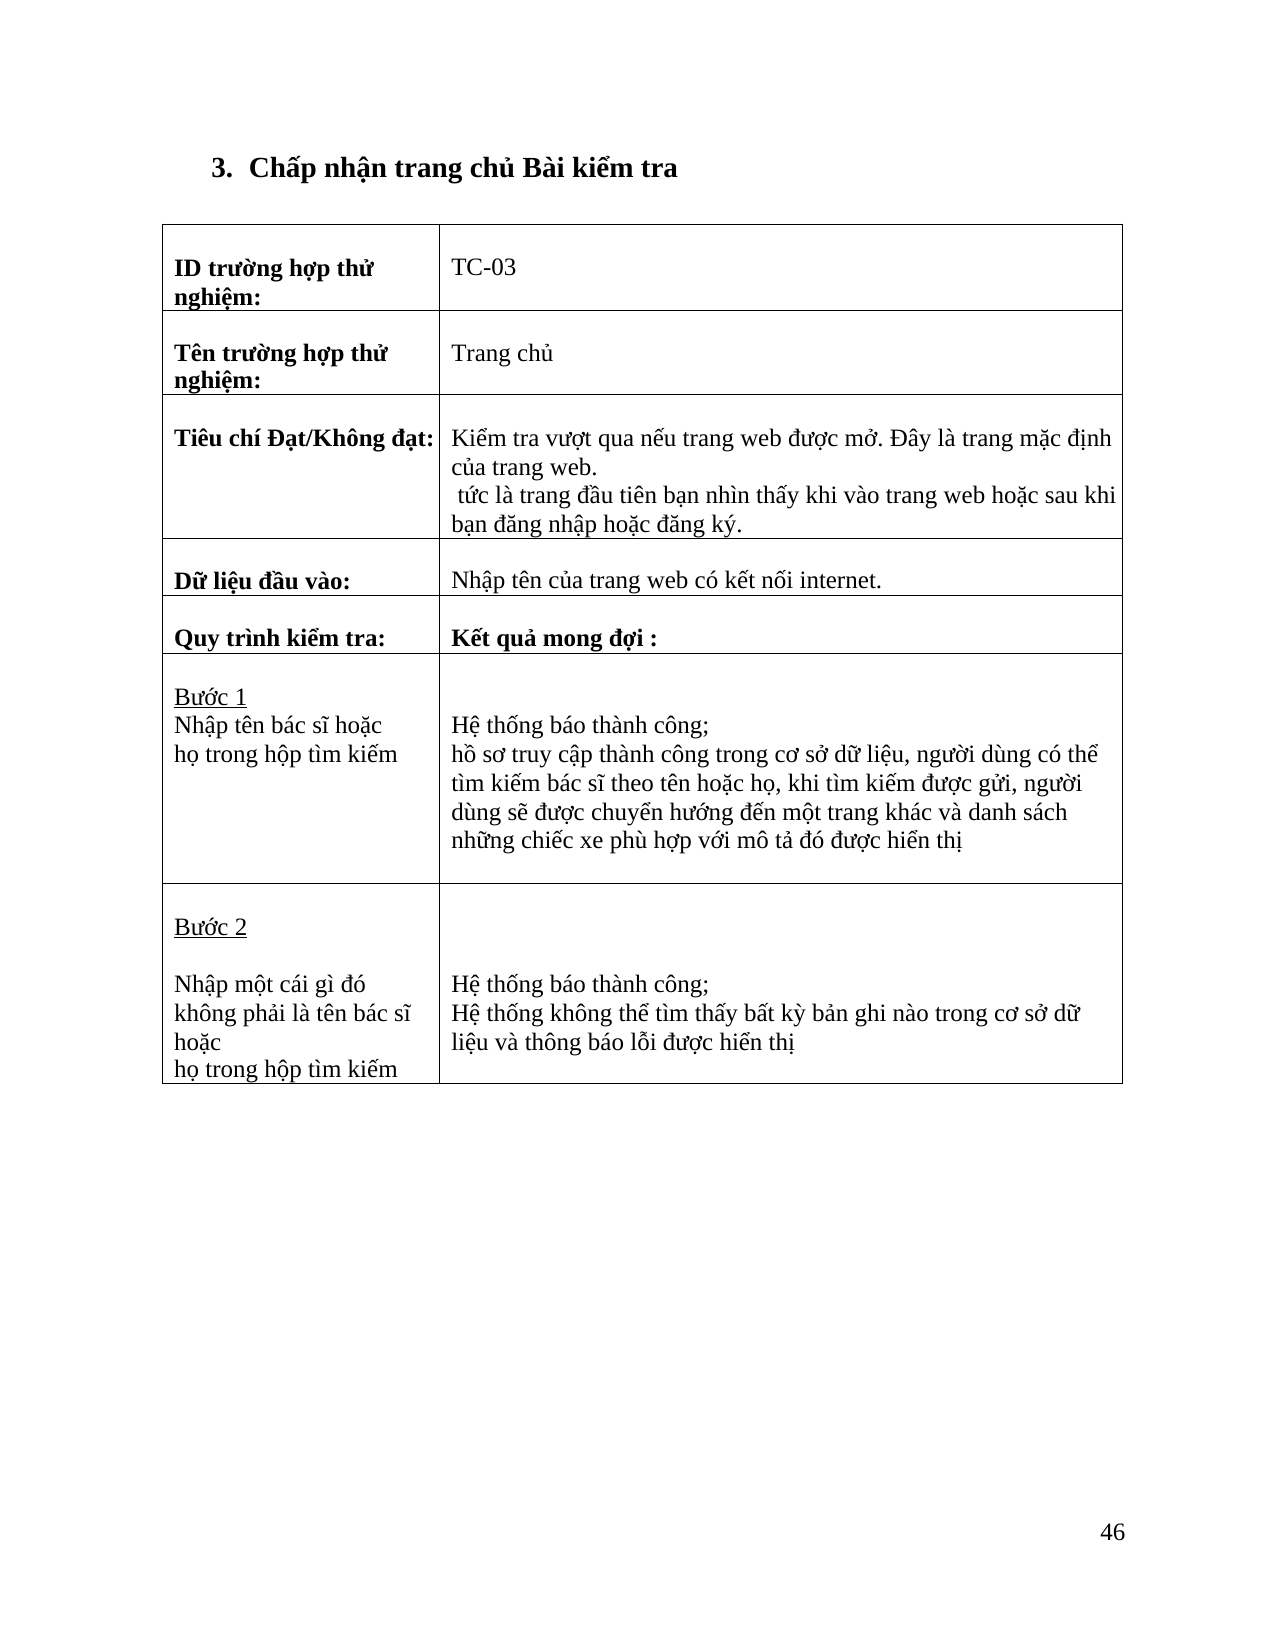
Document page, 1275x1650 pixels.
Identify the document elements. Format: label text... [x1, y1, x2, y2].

table_cell Bước 2 Nhập một cái gì đó không phải là tên bác sĩ hoặc họ trong hộp tìm kiếm [163, 884, 439, 1083]
table_cell Hệ thống báo thành công; Hệ thống không thể tìm thấy bất kỳ bản ghi nào trong cơ sở dữ liệu và thông báo lỗi được hiển thị [440, 884, 1122, 1083]
subtitle Chấp nhận trang chủ Bài kiểm tra [211, 150, 1208, 183]
table_header ID trường hợp thử nghiệm: [163, 225, 439, 310]
table_cell Dữ liệu đầu vào: [163, 539, 439, 595]
table_cell Bước 1 Nhập tên bác sĩ hoặc họ trong hộp tìm kiếm [163, 654, 439, 883]
table_cell Tiêu chí Đạt/Không đạt: [163, 395, 439, 538]
table_cell Trang chủ [440, 311, 1122, 394]
table_cell Hệ thống báo thành công; hồ sơ truy cập thành công trong cơ sở dữ liệu, người dùng có thể tìm kiếm bác sĩ theo tên hoặc họ, khi tìm kiếm được gửi, người dùng sẽ được chuyển hướng đến một trang khác và danh sách những chiếc xe phù hợp với mô tả đó được hiển thị [440, 654, 1122, 883]
table_cell Kết quả mong đợi : [440, 596, 1122, 653]
table_cell Tên trường hợp thử nghiệm: [163, 311, 439, 394]
table_cell Nhập tên của trang web có kết nối internet. [440, 539, 1122, 595]
table_header TC-03 [440, 225, 1122, 310]
table_cell Kiểm tra vượt qua nếu trang web được mở. Đây là trang mặc định của trang web. tức là trang đầu tiên bạn nhìn thấy khi vào trang web hoặc sau khi bạn đăng nhập hoặc đăng ký. [440, 395, 1122, 538]
table_cell Quy trình kiểm tra: [163, 596, 439, 653]
